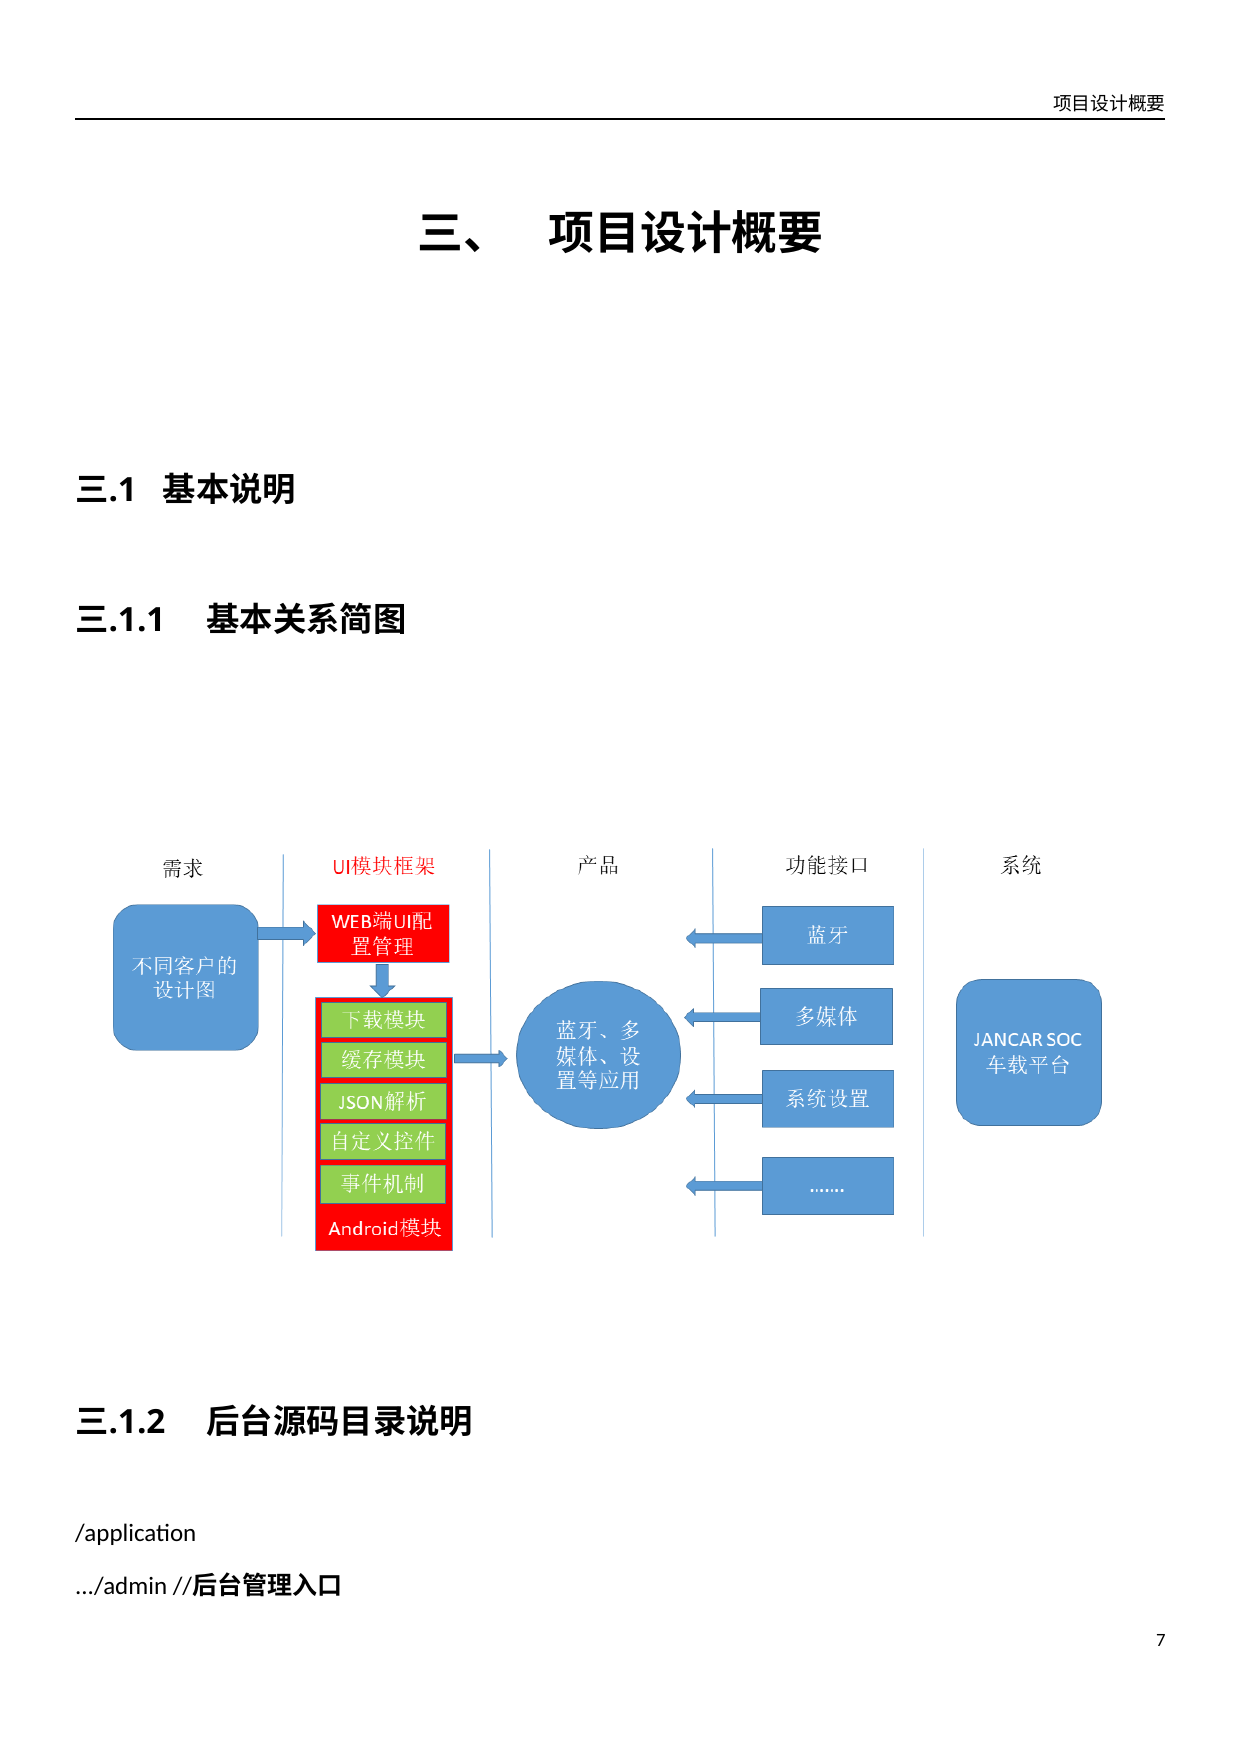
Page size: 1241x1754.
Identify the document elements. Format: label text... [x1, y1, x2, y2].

subtitle 基本说明 [75, 453, 1165, 521]
text .../admin //后台管理入口 [75, 1550, 1165, 1618]
text /application [75, 1516, 1165, 1550]
subtitle 基本关系简图 [75, 583, 1165, 651]
picture [75, 713, 1207, 1350]
subtitle 项目设计概要 [75, 196, 1165, 264]
subtitle 后台源码目录说明 [75, 1386, 1165, 1453]
